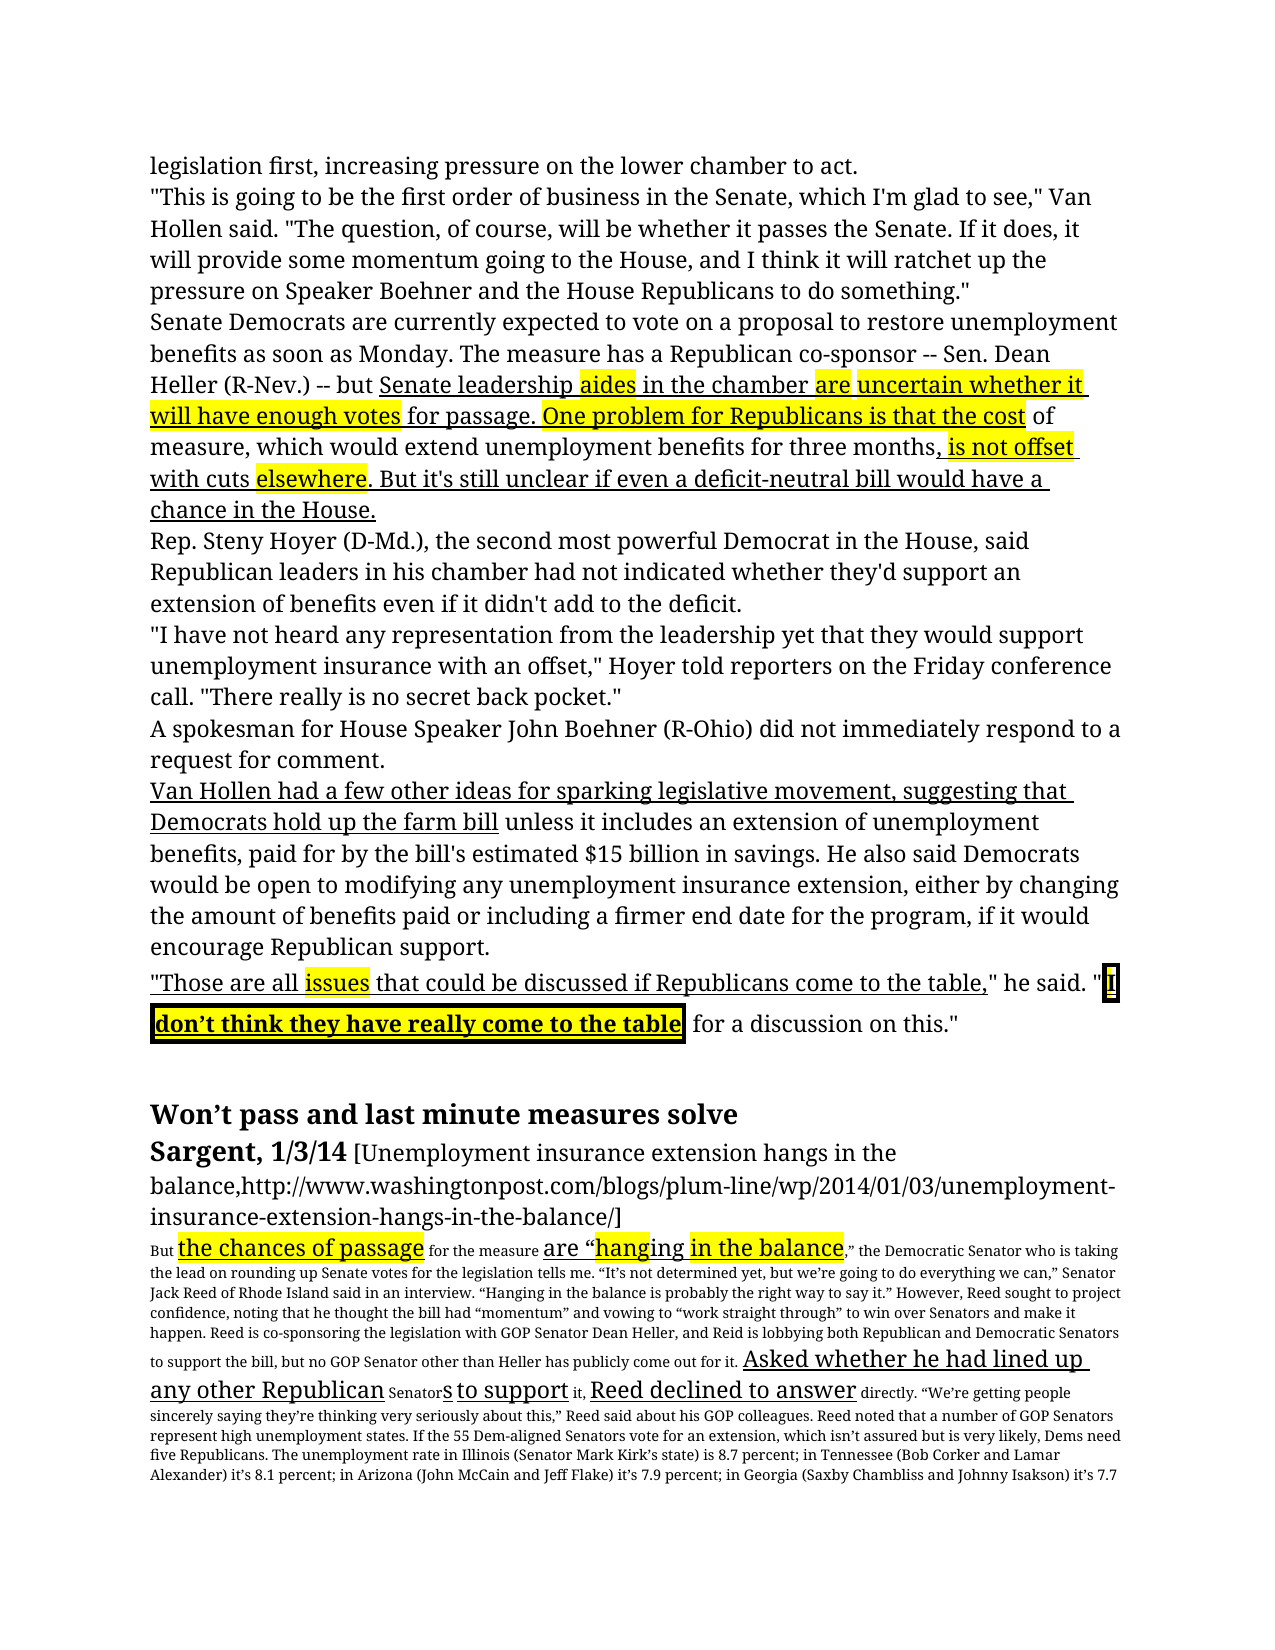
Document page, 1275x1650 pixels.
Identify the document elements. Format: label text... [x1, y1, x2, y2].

text Sargent, 1/3/14 [Unemployment insurance extension hangs in the balance,http://www.washingtonpost.com/blogs/plum-line/wp/2014/01/03/unemployment-insurance-extension-hangs-in-the-balance/] [150, 1133, 1125, 1232]
text "Those are all issues that could be discussed if Republicans come to the table," he said. "I don’t think they have really come to the table for a discussion on this." [150, 962, 1125, 1044]
text A spokesman for House Speaker John Boehner (R-Ohio) did not immediately respond to a request for comment. [150, 712, 1125, 775]
subtitle Won’t pass and last minute measures solve [150, 1096, 1125, 1133]
text Rep. Steny Hoyer (D-Md.), the second most powerful Democrat in the House, said Republican leaders in his chamber had not indicated whether they'd support an extension of benefits even if it didn't add to the deficit. [150, 525, 1125, 619]
text "This is going to be the first order of business in the Senate, which I'm glad to see," Van Hollen said. "The question, of course, will be whether it passes the Senate. If it does, it will provide some momentum going to the House, and I think it will ratchet up the pressure on Speaker Boehner and the House Republicans to do something." [150, 181, 1125, 306]
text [150, 150, 1125, 181]
text Senate Democrats are currently expected to vote on a proposal to restore unemployment benefits as soon as Monday. The measure has a Republican co-sponsor -- Sen. Dean Heller (R-Nev.) -- but Senate leadership aides in the chamber are uncertain whether it will have enough votes for passage. One problem for Republicans is that the cost of measure, which would extend unemployment benefits for three months, is not offset with cuts elsewhere. But it's still unclear if even a deficit-neutral bill would have a chance in the House. [150, 306, 1125, 525]
text Van Hollen had a few other ideas for sparking legislative movement, suggesting that Democrats hold up the farm bill unless it includes an extension of unemployment benefits, paid for by the bill's estimated $15 billion in savings. He also said Democrats would be open to modifying any unemployment insurance extension, either by changing the amount of benefits paid or including a firmer end date for the program, if it would encourage Republican support. [150, 775, 1125, 962]
text "I have not heard any representation from the leadership yet that they would support unemployment insurance with an offset," Hoyer told reporters on the Friday conference call. "There really is no secret back pocket." [150, 619, 1125, 712]
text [150, 1232, 1125, 1485]
